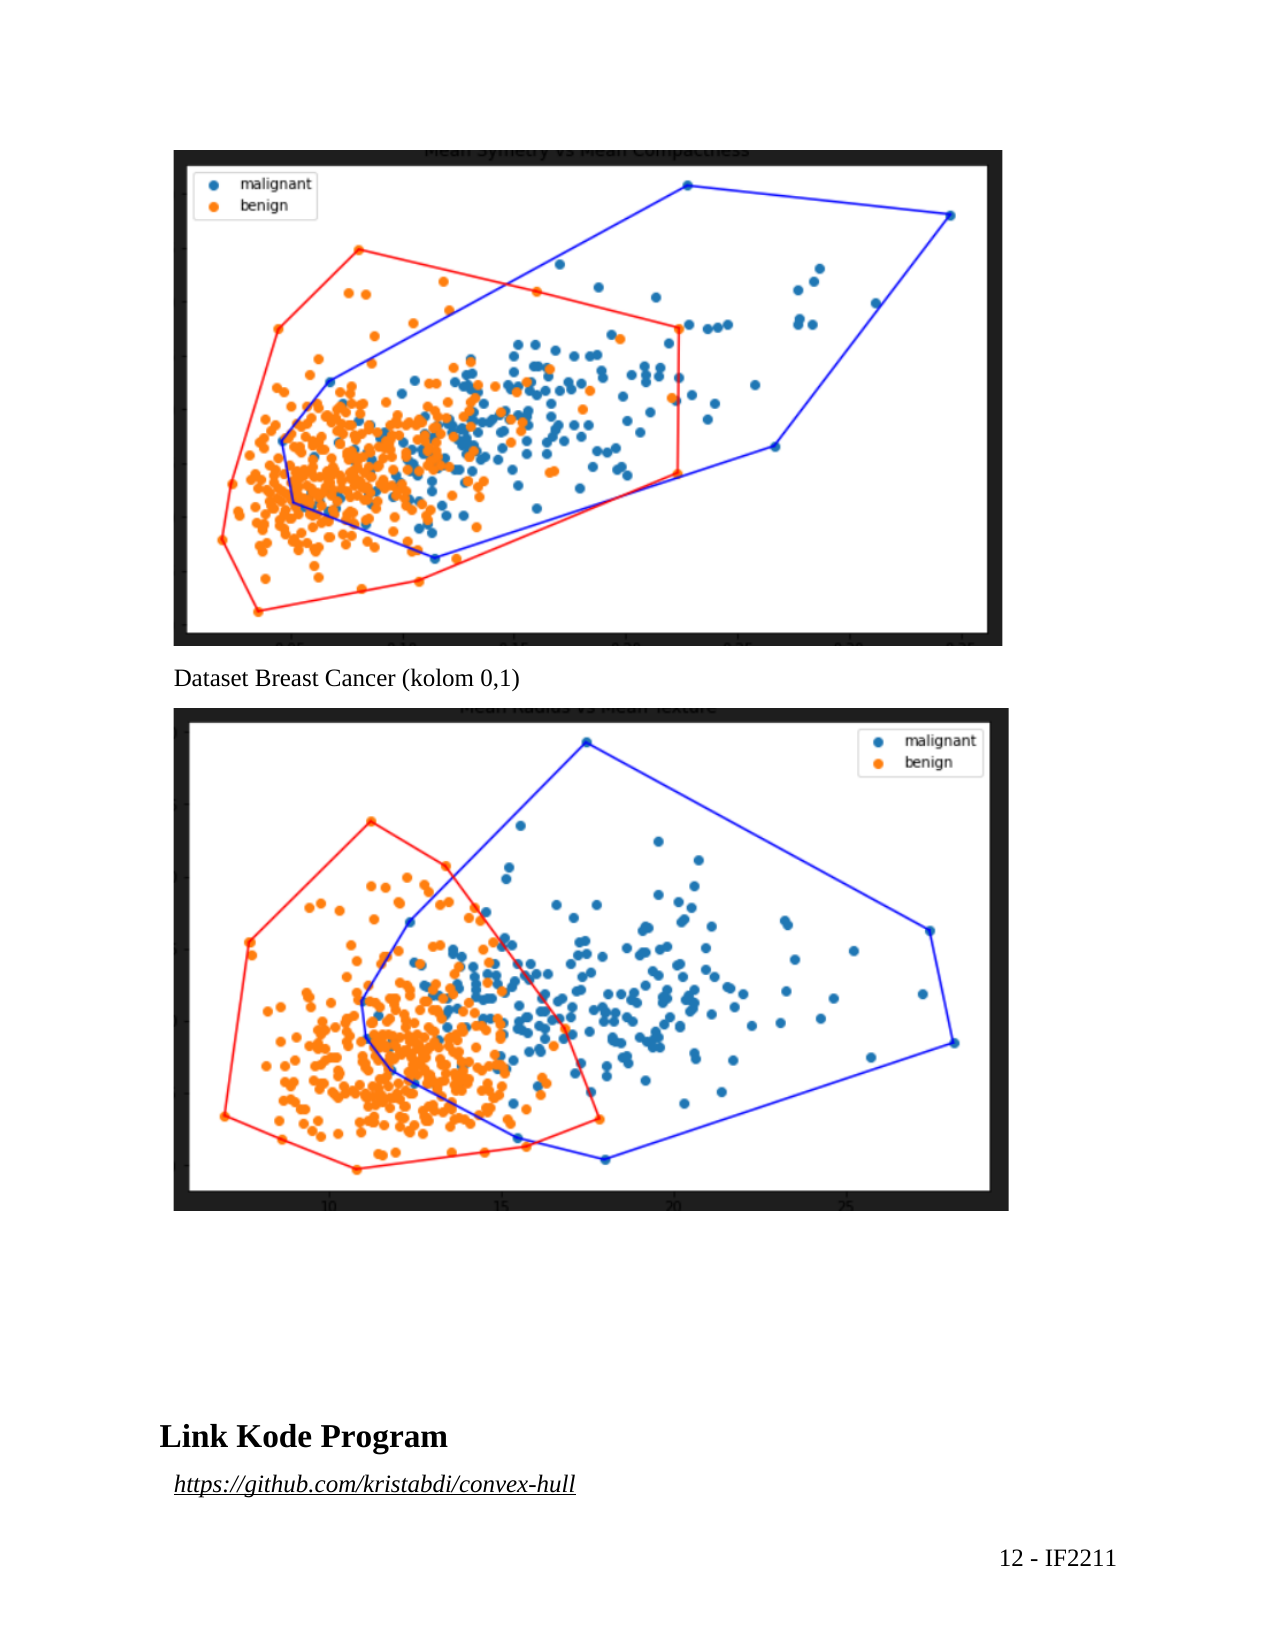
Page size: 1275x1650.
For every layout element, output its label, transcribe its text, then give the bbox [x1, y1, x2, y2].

picture [173, 150, 1003, 646]
subtitle Link Kode Program [159, 1416, 1117, 1455]
text https://github.com/kristabdi/convex-hull [173, 1469, 1117, 1497]
picture [173, 708, 1009, 1211]
text Dataset Breast Cancer (kolom 0,1) [173, 663, 1117, 691]
